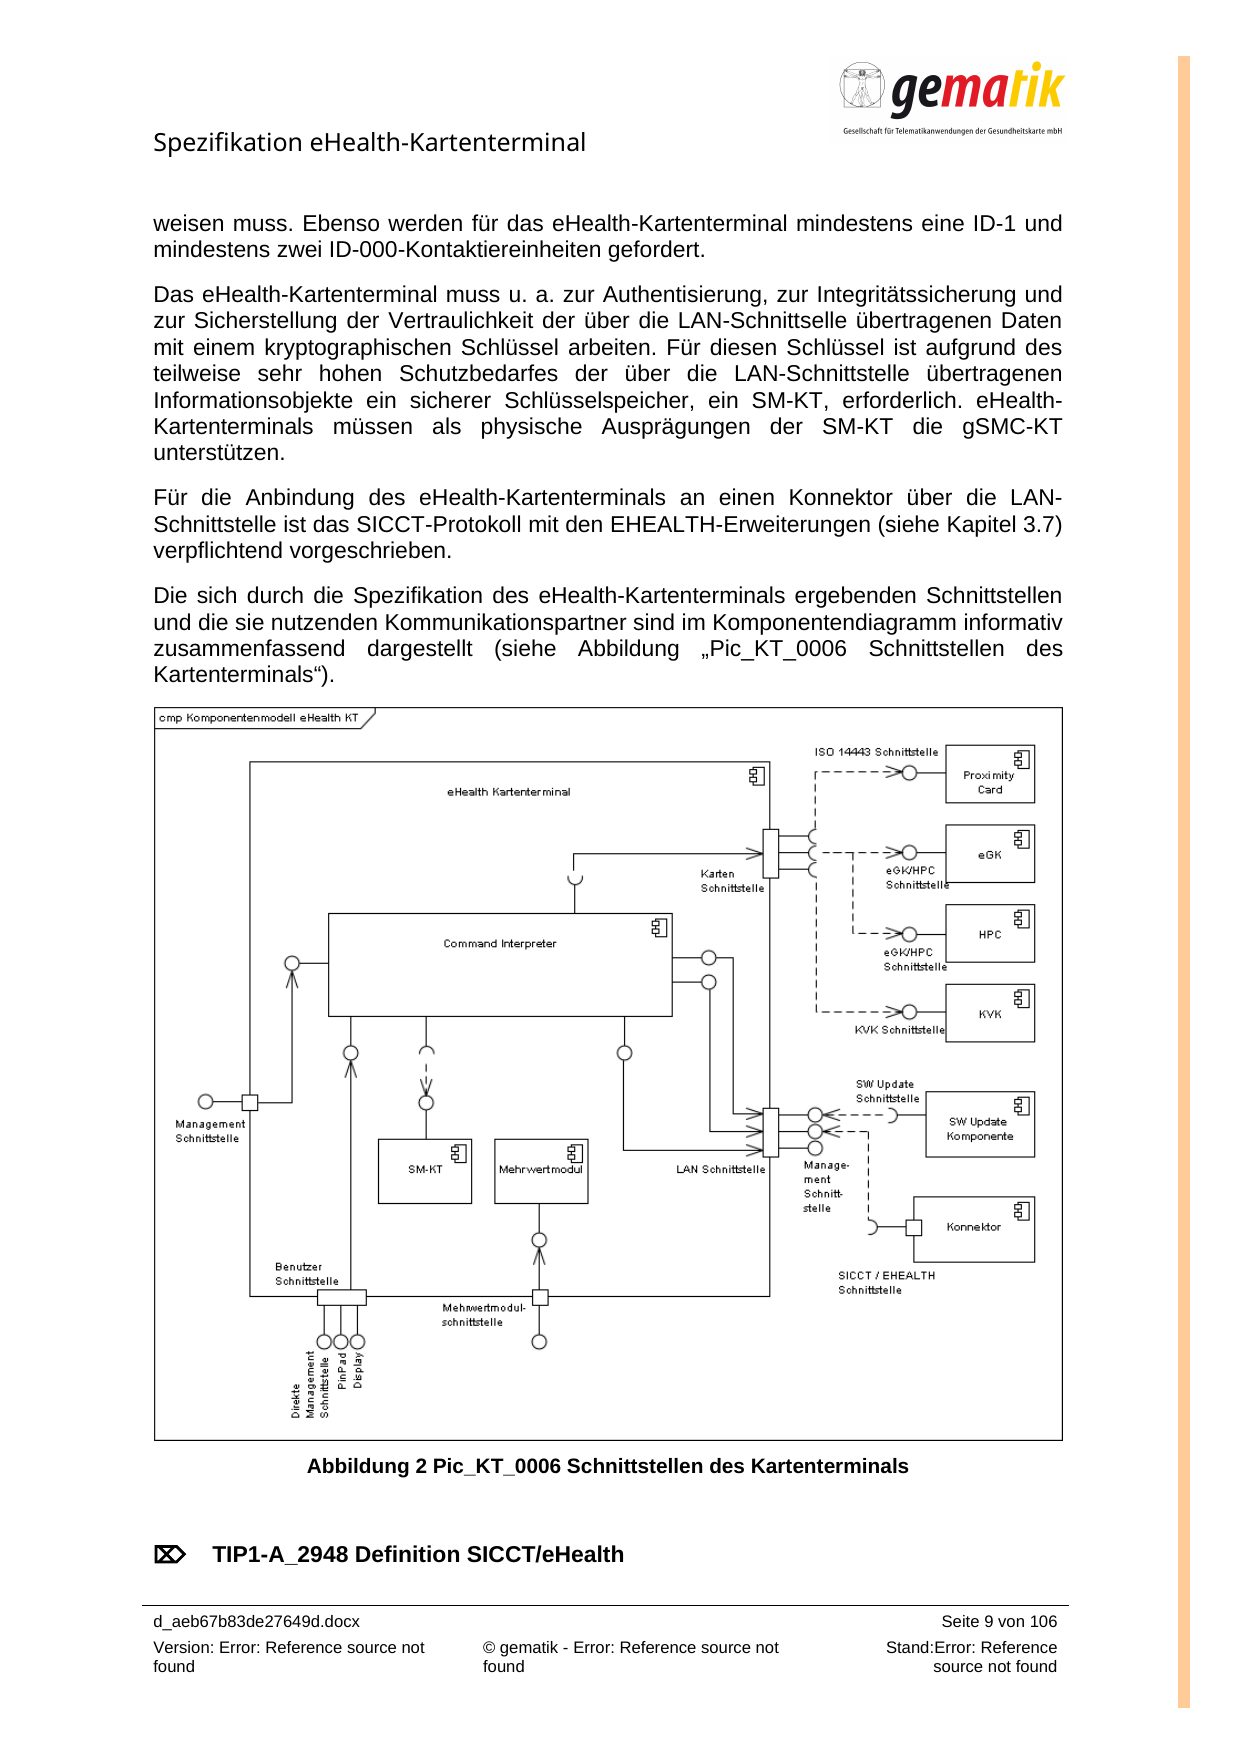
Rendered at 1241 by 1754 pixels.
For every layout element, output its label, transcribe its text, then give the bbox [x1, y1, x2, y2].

text Für die Anbindung des eHealth-Kartenterminals an einen Konnektor über die LAN-Schnittstelle ist das SICCT-Protokoll mit den EHEALTH-Erweiterungen (siehe Kapitel 3.7) verpflichtend vorgeschrieben. [153, 484, 1063, 563]
picture [153, 706, 1063, 1441]
text TIP1-A_2948 Definition SICCT/eHealth [153, 1541, 1063, 1568]
text Die sich durch die Spezifikation des eHealth-Kartenterminals ergebenden Schnittstellen und die sie nutzenden Kommunikationspartner sind im Komponentendiagramm informativ zusammenfassend dargestellt (siehe Abbildung „Pic_KT_0006 Schnittstellen des Kartenterminals“). [153, 582, 1063, 688]
picture [830, 56, 1068, 145]
text Das eHealth-Kartenterminal muss u. a. zur Authentisierung, zur Integritätssicherung und zur Sicherstellung der Vertraulichkeit der über die LAN-Schnittselle übertragenen Daten mit einem kryptographischen Schlüssel arbeiten. Für diesen Schlüssel ist aufgrund des teilweise sehr hohen Schutzbedarfes der über die LAN-Schnittstelle übertragenen Informationsobjekte ein sicherer Schlüsselspeicher, ein SM-KT, erforderlich. eHealth-Kartenterminals müssen als physische Ausprägungen der SM-KT die gSMC-KT unterstützen. [153, 281, 1063, 466]
text Abbildung 2 Pic_KT_0006 Schnittstellen des Kartenterminals [153, 1453, 1063, 1477]
